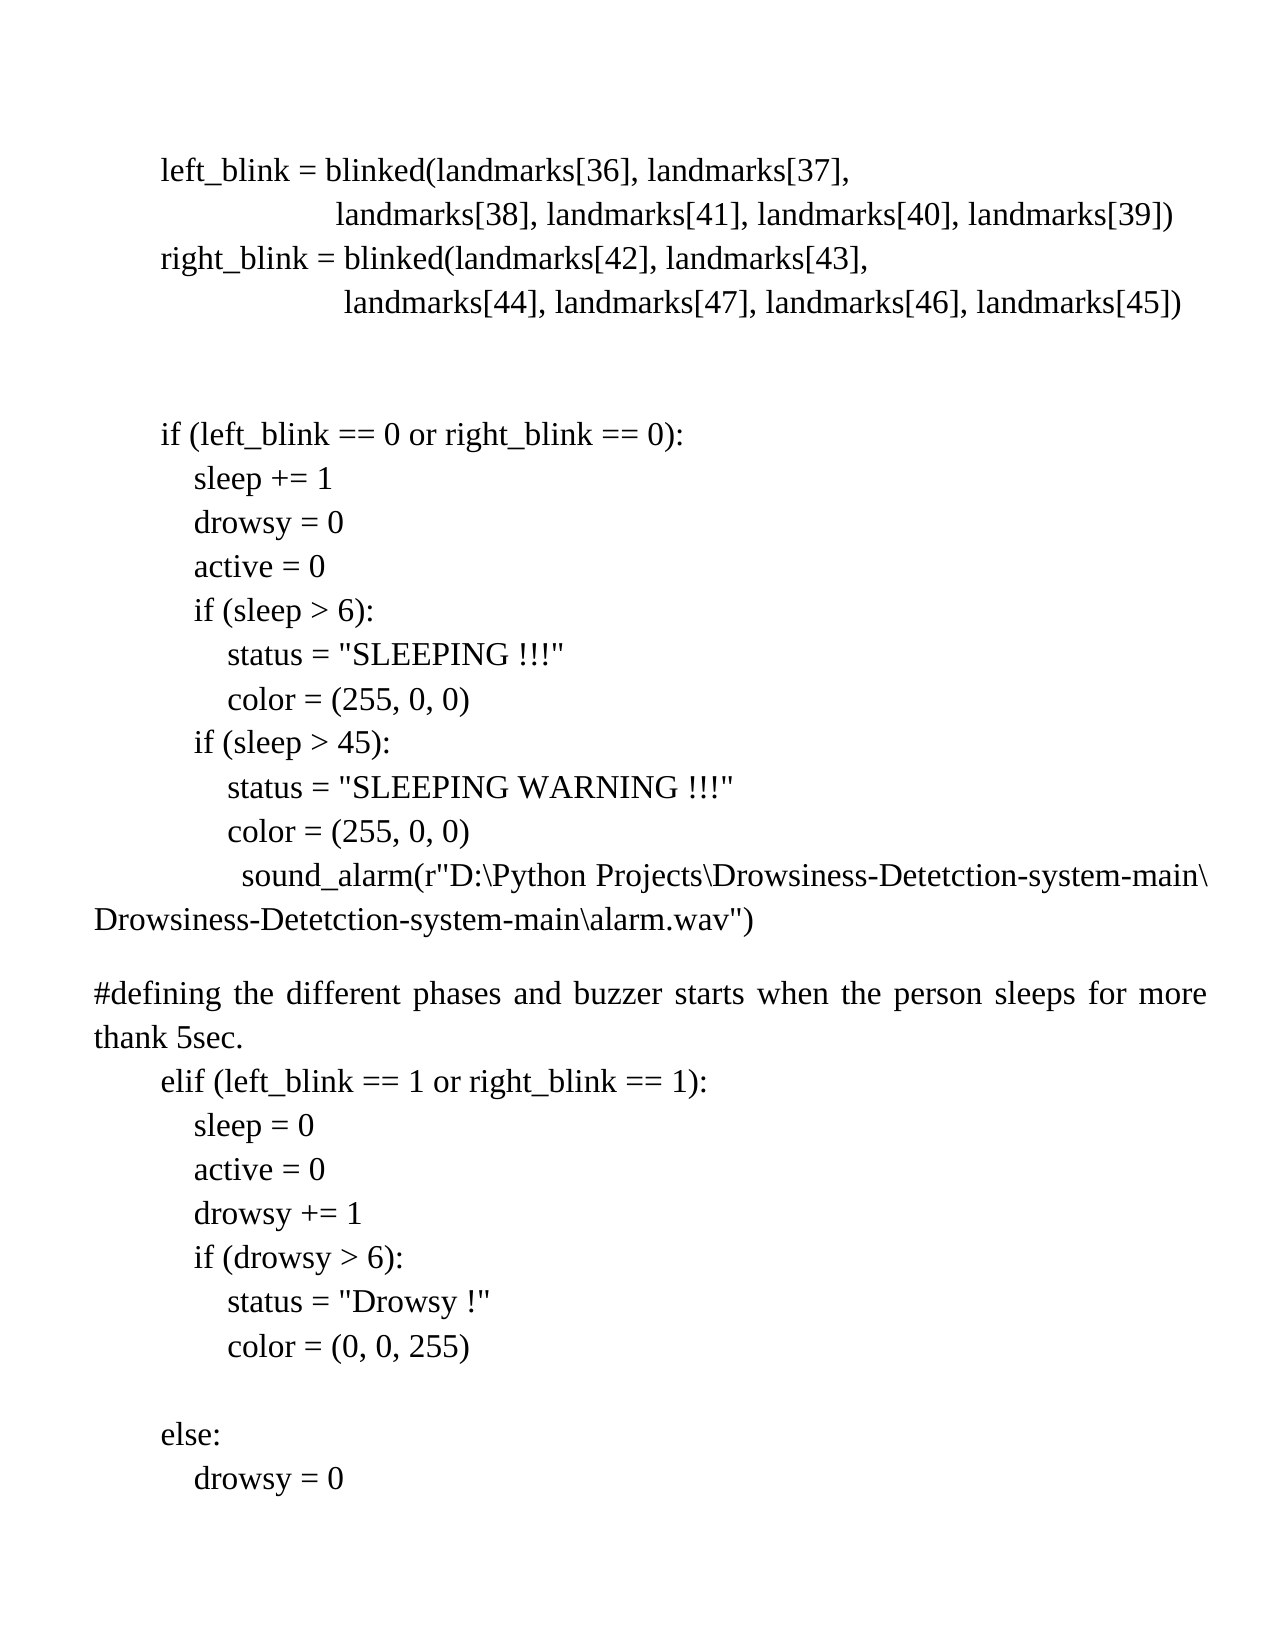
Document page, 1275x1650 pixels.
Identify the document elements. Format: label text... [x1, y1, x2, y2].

text if (drowsy > 6): [94, 1238, 1209, 1276]
text drowsy += 1 [94, 1194, 1209, 1232]
text color = (0, 0, 255) [94, 1326, 1209, 1364]
text if (sleep > 45): [94, 723, 1209, 761]
text if (sleep > 6): [94, 591, 1209, 629]
text status = "SLEEPING !!!" [94, 635, 1209, 673]
text status = "SLEEPING WARNING !!!" [94, 767, 1209, 805]
text elif (left_blink == 1 or right_blink == 1): [94, 1061, 1209, 1100]
text sound_alarm(r"D:\Python Projects\Drowsiness-Detetction-system-main\Drowsiness-Detetction-system-main\alarm.wav") [94, 855, 1209, 937]
text #defining the different phases and buzzer starts when the person sleeps for more thank 5sec. [94, 973, 1209, 1056]
text drowsy = 0 [94, 1458, 1209, 1496]
text if (left_blink == 0 or right_blink == 0): [94, 414, 1209, 453]
text drowsy = 0 [94, 502, 1209, 541]
text landmarks[44], landmarks[47], landmarks[46], landmarks[45]) [94, 282, 1209, 321]
text active = 0 [94, 547, 1209, 585]
text right_blink = blinked(landmarks[42], landmarks[43], [94, 238, 1209, 276]
text active = 0 [94, 1149, 1209, 1188]
text left_blink = blinked(landmarks[36], landmarks[37], [94, 150, 1209, 188]
text sleep = 0 [94, 1106, 1209, 1144]
text status = "Drowsy !" [94, 1282, 1209, 1320]
text sleep += 1 [94, 458, 1209, 497]
text else: [94, 1414, 1209, 1452]
text landmarks[38], landmarks[41], landmarks[40], landmarks[39]) [94, 194, 1209, 232]
text color = (255, 0, 0) [94, 679, 1209, 717]
text color = (255, 0, 0) [94, 811, 1209, 849]
